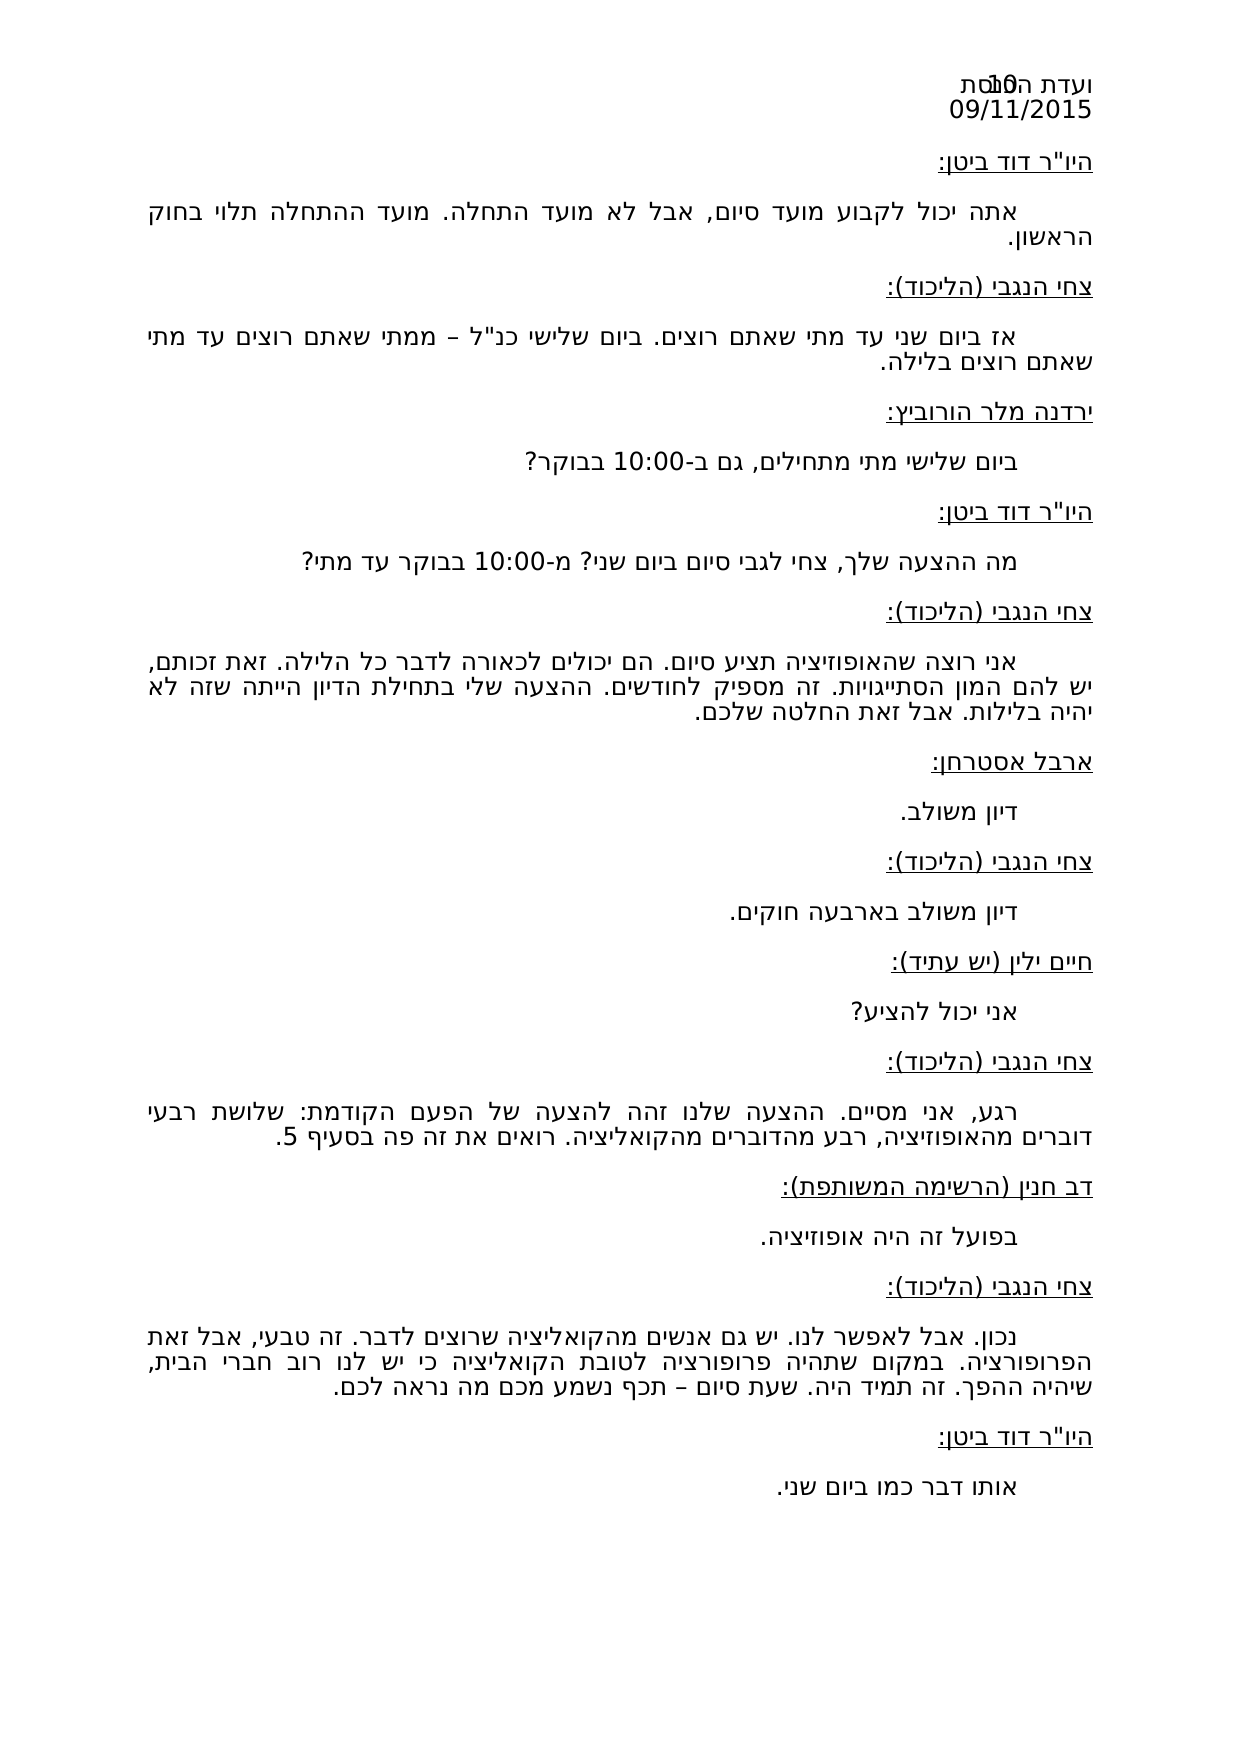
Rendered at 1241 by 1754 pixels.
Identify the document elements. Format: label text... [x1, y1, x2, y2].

text דיון משולב. [147, 800, 1093, 825]
text ארבל אסטרחן: [147, 750, 1093, 775]
text מה ההצעה שלך, צחי לגבי סיום ביום שני? מ-10:00 בבוקר עד מתי? [147, 550, 1093, 575]
text צחי הנגבי (הליכוד): [147, 600, 1093, 625]
text חיים ילין (יש עתיד): [147, 950, 1093, 975]
text אני יכול להציע? [147, 1000, 1093, 1025]
text נכון. אבל לאפשר לנו. יש גם אנשים מהקואליציה שרוצים לדבר. זה טבעי, אבל זאת הפרופורציה. במקום שתהיה פרופורציה לטובת הקואליציה כי יש לנו רוב חברי הבית, שיהיה ההפך. זה תמיד היה. שעת סיום – תכף נשמע מכם מה נראה לכם. [147, 1325, 1093, 1400]
text היו"ר דוד ביטן: [147, 1425, 1093, 1450]
text דיון משולב בארבעה חוקים. [147, 900, 1093, 925]
text דב חנין (הרשימה המשותפת): [147, 1175, 1093, 1200]
text אז ביום שני עד מתי שאתם רוצים. ביום שלישי כנ"ל – ממתי שאתם רוצים עד מתי שאתם רוצים בלילה. [147, 325, 1093, 375]
text צחי הנגבי (הליכוד): [147, 850, 1093, 875]
text ביום שלישי מתי מתחילים, גם ב-10:00 בבוקר? [147, 450, 1093, 475]
text אותו דבר כמו ביום שני. [147, 1475, 1093, 1500]
text צחי הנגבי (הליכוד): [147, 275, 1093, 300]
text אני רוצה שהאופוזיציה תציע סיום. הם יכולים לכאורה לדבר כל הלילה. זאת זכותם, יש להם המון הסתייגויות. זה מספיק לחודשים. ההצעה שלי בתחילת הדיון הייתה שזה לא יהיה בלילות. אבל זאת החלטה שלכם. [147, 650, 1093, 725]
text רגע, אני מסיים. ההצעה שלנו זהה להצעה של הפעם הקודמת: שלושת רבעי דוברים מהאופוזיציה, רבע מהדוברים מהקואליציה. רואים את זה פה בסעיף 5. [147, 1100, 1093, 1150]
text בפועל זה היה אופוזיציה. [147, 1225, 1093, 1250]
text היו"ר דוד ביטן: [147, 150, 1093, 175]
text צחי הנגבי (הליכוד): [147, 1050, 1093, 1075]
text ירדנה מלר הורוביץ: [147, 400, 1093, 425]
text היו"ר דוד ביטן: [147, 500, 1093, 525]
text אתה יכול לקבוע מועד סיום, אבל לא מועד התחלה. מועד ההתחלה תלוי בחוק הראשון. [147, 200, 1093, 250]
text צחי הנגבי (הליכוד): [147, 1275, 1093, 1300]
